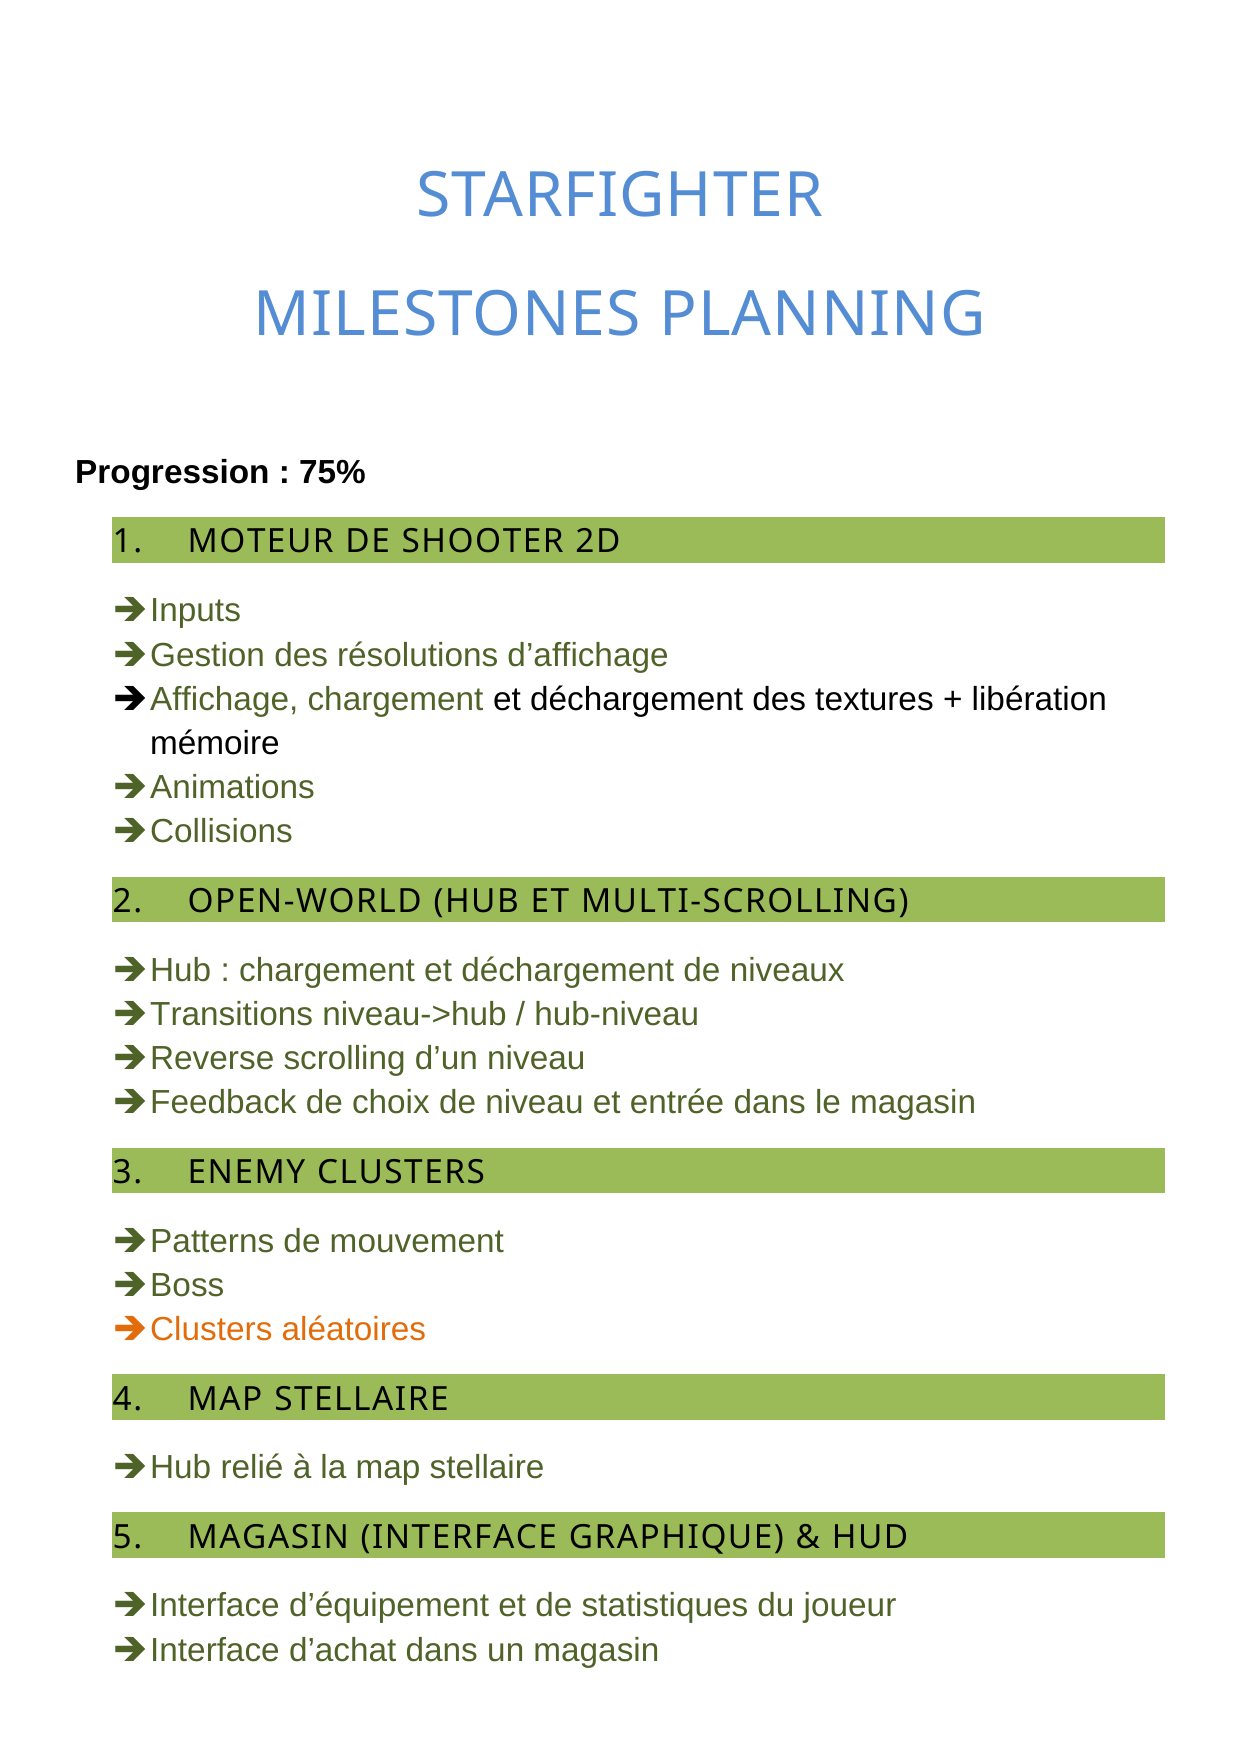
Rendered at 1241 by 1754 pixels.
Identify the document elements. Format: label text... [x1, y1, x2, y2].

list Transitions niveau->hub / hub-niveau [112, 994, 1165, 1032]
list Reverse scrolling d’un niveau [112, 1038, 1165, 1077]
subtitle Moteur de shooter 2D [112, 517, 1165, 563]
list Animations [112, 767, 1165, 806]
list Clusters aléatoires [112, 1309, 1165, 1348]
list Interface d’achat dans un magasin [112, 1630, 1165, 1668]
list Boss [112, 1265, 1165, 1303]
list Interface d’équipement et de statistiques du joueur [112, 1585, 1165, 1624]
list Hub : chargement et déchargement de niveaux [112, 950, 1165, 988]
list Inputs [112, 590, 1165, 629]
subtitle Open-world (HUB et MULTI-SCROLLING) [112, 877, 1165, 922]
list Feedback de choix de niveau et entrée dans le magasin [112, 1082, 1165, 1121]
title milestones PLANNING [75, 269, 1165, 354]
title STARFIGHTER [75, 150, 1165, 235]
list Patterns de mouvement [112, 1221, 1165, 1259]
list Hub relié à la map stellaire [112, 1447, 1165, 1486]
list Gestion des résolutions d’affichage [112, 634, 1165, 673]
list Affichage, chargement et déchargement des textures + libération mémoire [112, 679, 1165, 762]
list Collisions [112, 812, 1165, 850]
text Progression : 75% [75, 452, 1165, 491]
subtitle Enemy clusterS [112, 1148, 1165, 1193]
subtitle Magasin (interface graphique) & HUD [112, 1512, 1165, 1558]
subtitle Map stellaire [112, 1374, 1165, 1420]
